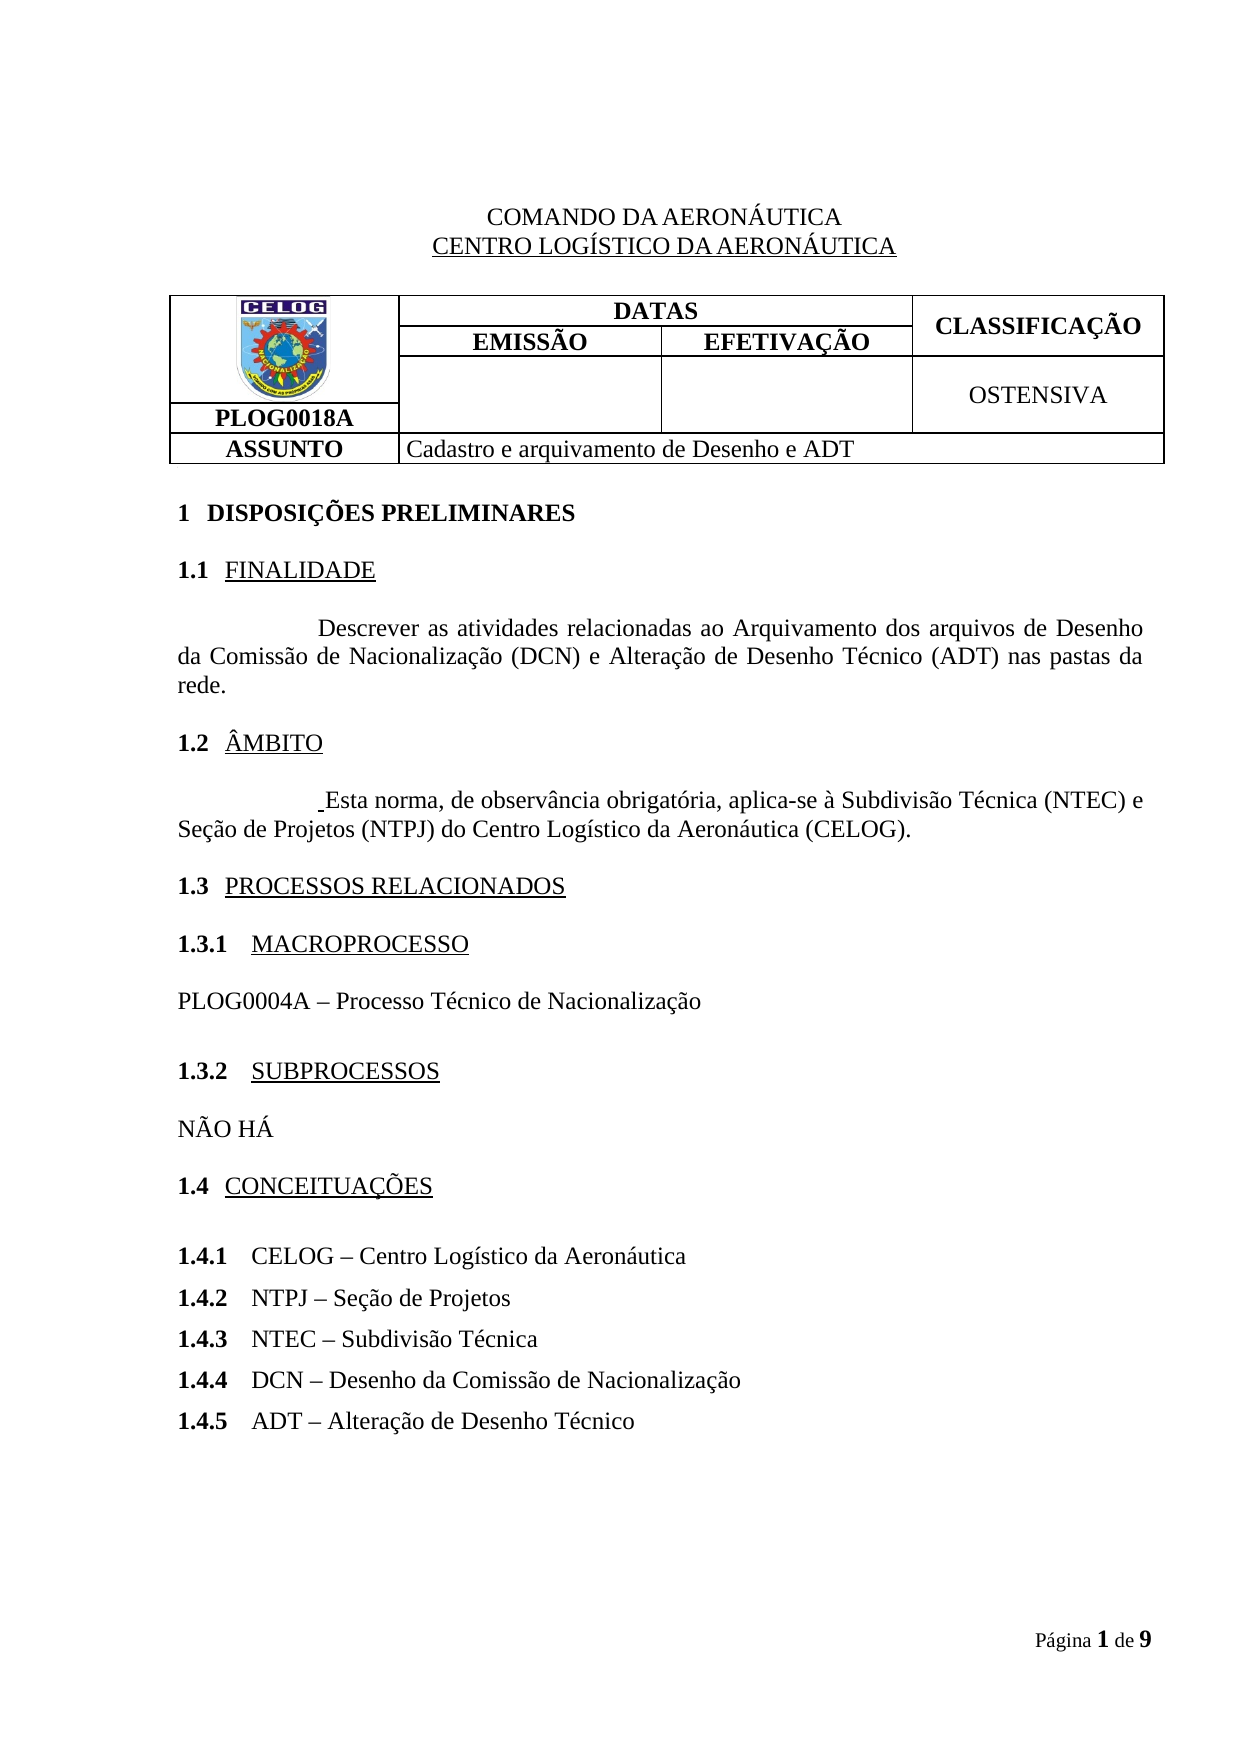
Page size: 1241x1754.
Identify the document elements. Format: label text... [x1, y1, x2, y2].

list ADT – Alteração de Desenho Técnico [177, 1406, 1152, 1435]
picture [236, 296, 331, 402]
table_cell Cadastro e arquivamento de Desenho e ADT [400, 434, 1163, 463]
table_cell EFETIVAÇÃO [662, 327, 912, 355]
table_header CLASSIFICAÇÃO [913, 296, 1163, 355]
table_cell ASSUNTO [171, 434, 398, 463]
list NTPJ – Seção de Projetos [177, 1283, 1152, 1311]
table_cell [662, 357, 912, 432]
table_cell OSTENSIVA [913, 357, 1163, 432]
list DISPOSIÇÕES PRELIMINARES [177, 498, 1152, 526]
list NTEC – Subdivisão Técnica [177, 1324, 1152, 1353]
table_cell [400, 357, 661, 432]
list ÂMBITO [177, 728, 1152, 756]
list DCN – Desenho da Comissão de Nacionalização [177, 1365, 1152, 1394]
list SUBPROCESSOS [177, 1056, 1152, 1085]
list MACROPROCESSO [177, 929, 1152, 958]
table_cell EMISSÃO [400, 327, 661, 355]
list CONCEITUAÇÕES [177, 1171, 1152, 1200]
list PLOG0004A – Processo Técnico de Nacionalização [177, 986, 1152, 1015]
text NÃO HÁ [177, 1114, 1152, 1143]
table_header [171, 296, 236, 402]
text Esta norma, de observância obrigatória, aplica-se à Subdivisão Técnica (NTEC) e Seção de Projetos (NTPJ) do Centro Logístico da Aeronáutica (CELOG). [177, 785, 1144, 843]
table_header DATAS [400, 296, 912, 325]
subtitle COMANDO DA AERONÁUTICA CENTRO LOGÍSTICO DA AERONÁUTICA [177, 202, 1152, 260]
table_cell PLOG0018A [171, 404, 398, 432]
text Descrever as atividades relacionadas ao Arquivamento dos arquivos de Desenho da Comissão de Nacionalização (DCN) e Alteração de Desenho Técnico (ADT) nas pastas da rede. [177, 613, 1144, 699]
table_header [331, 296, 398, 402]
list PROCESSOS RELACIONADOS [177, 871, 1152, 900]
list CELOG – Centro Logístico da Aeronáutica [177, 1241, 1152, 1270]
list FINALIDADE [177, 555, 1152, 584]
